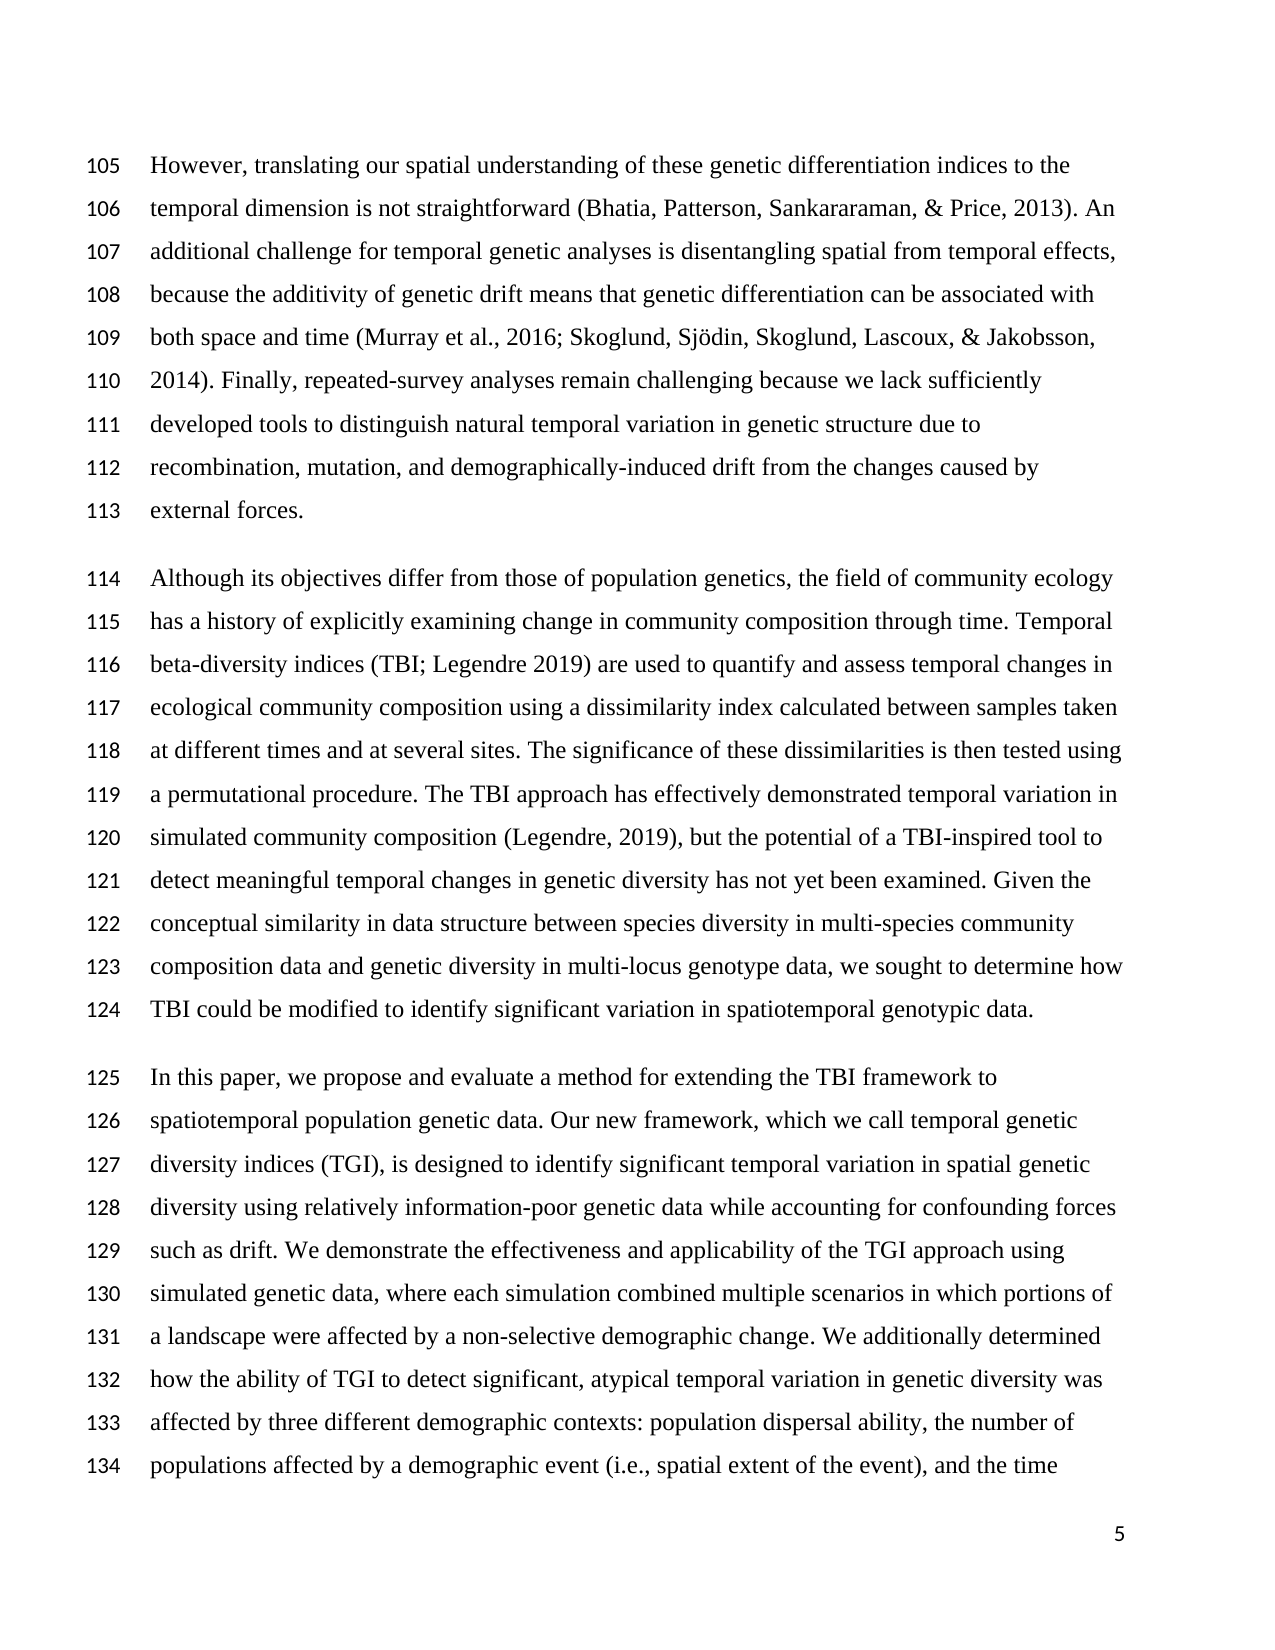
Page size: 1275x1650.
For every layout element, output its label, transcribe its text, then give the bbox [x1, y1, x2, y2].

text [150, 150, 1125, 524]
text Although its objectives differ from those of population genetics, the field of community ecology has a history of explicitly examining change in community composition through time. Temporal beta-diversity indices (TBI; Legendre 2019) are used to quantify and assess temporal changes in ecological community composition using a dissimilarity index calculated between samples taken at different times and at several sites. The significance of these dissimilarities is then tested using a permutational procedure. The TBI approach has effectively demonstrated temporal variation in simulated community composition (Legendre, 2019), but the potential of a TBI-inspired tool to detect meaningful temporal changes in genetic diversity has not yet been examined. Given the conceptual similarity in data structure between species diversity in multi-species community composition data and genetic diversity in multi-locus genotype data, we sought to determine how TBI could be modified to identify significant variation in spatiotemporal genotypic data. [150, 563, 1125, 1023]
